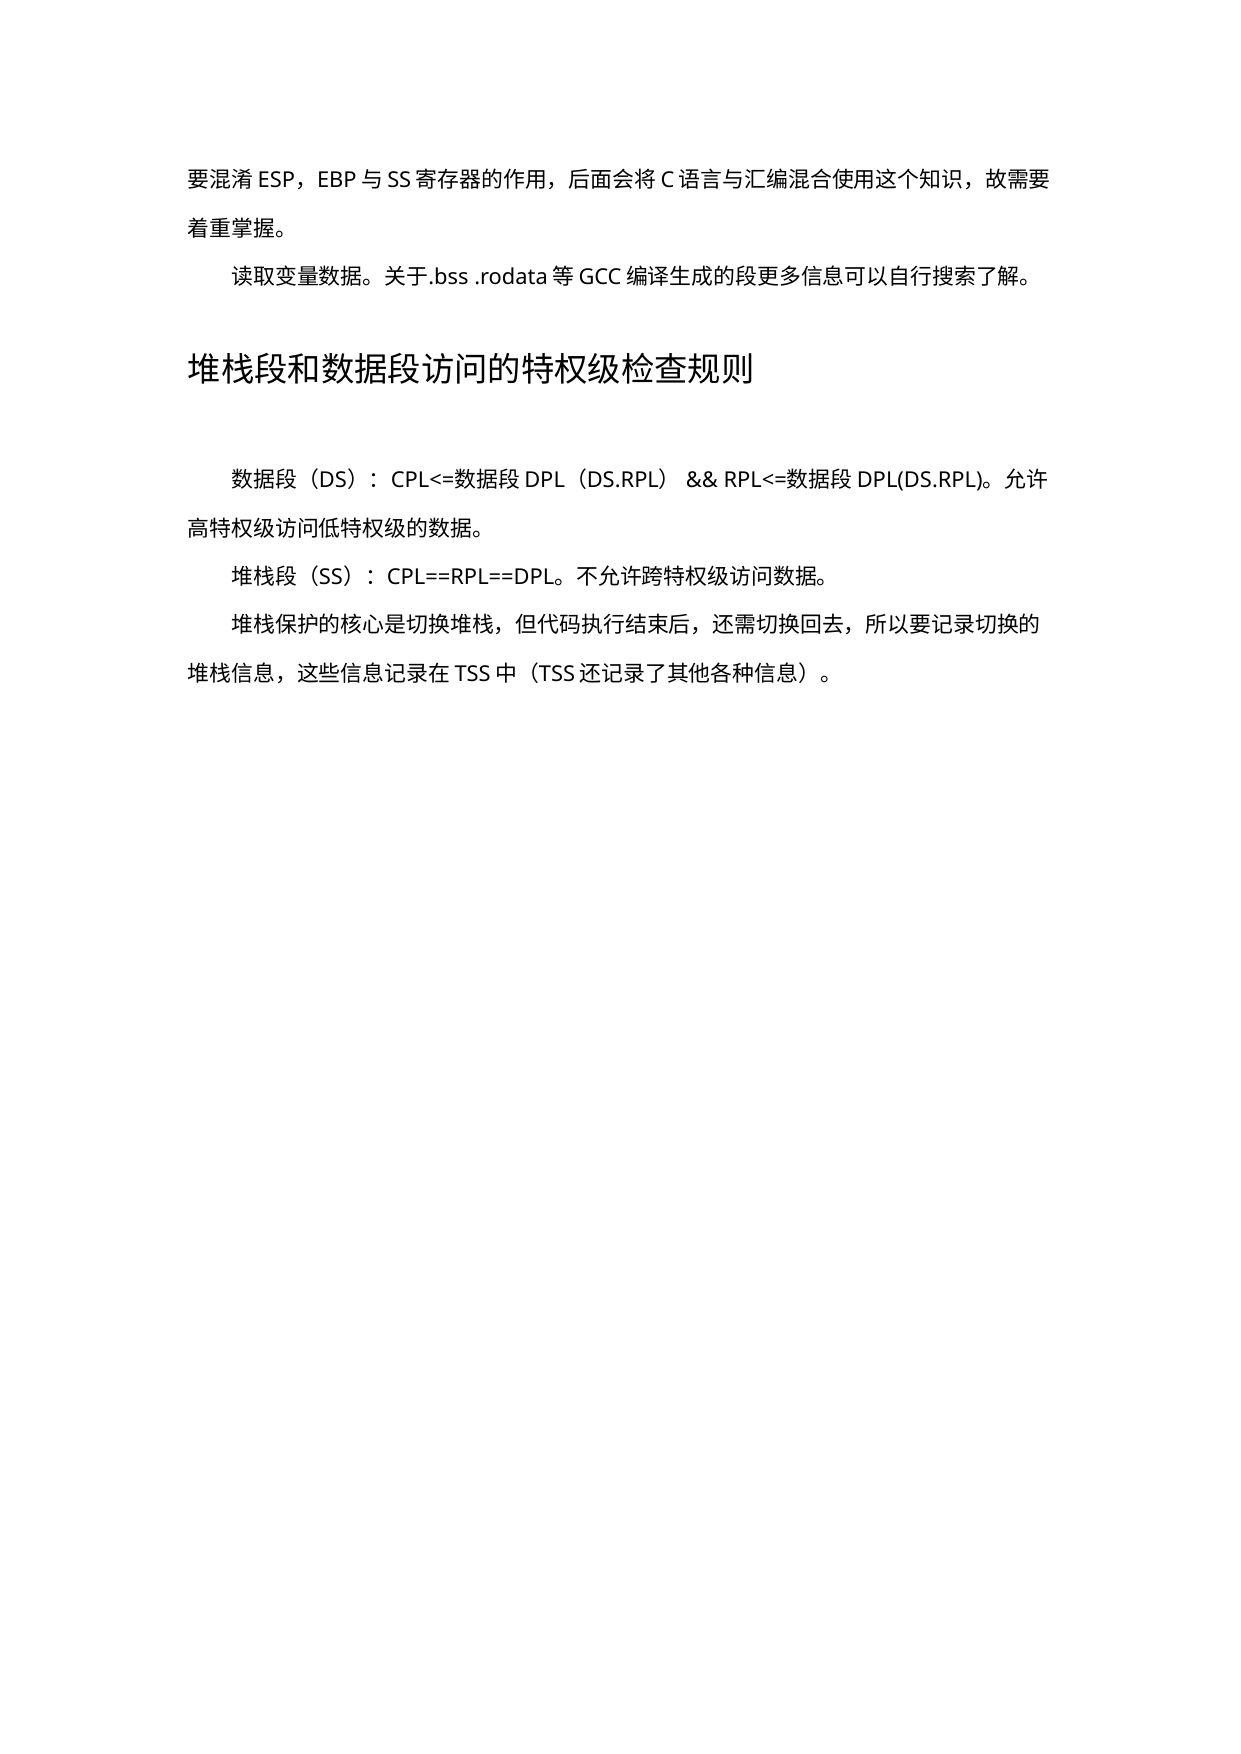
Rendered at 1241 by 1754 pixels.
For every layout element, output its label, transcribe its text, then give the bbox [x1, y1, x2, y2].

text 读取变量数据。关于.bss .rodata等GCC编译生成的段更多信息可以自行搜索了解。 [187, 259, 1053, 292]
text 堆栈保护的核心是切换堆栈，但代码执行结束后，还需切换回去，所以要记录切换的堆栈信息，这些信息记录在TSS中（TSS还记录了其他各种信息）。 [187, 607, 1053, 688]
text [187, 162, 1053, 243]
text 数据段（DS）：CPL<=数据段DPL（DS.RPL） && RPL<=数据段DPL(DS.RPL)。允许高特权级访问低特权级的数据。 [187, 462, 1053, 543]
subtitle 堆栈段和数据段访问的特权级检查规则 [187, 334, 1053, 399]
text 堆栈段（SS）：CPL==RPL==DPL。不允许跨特权级访问数据。 [187, 559, 1053, 591]
